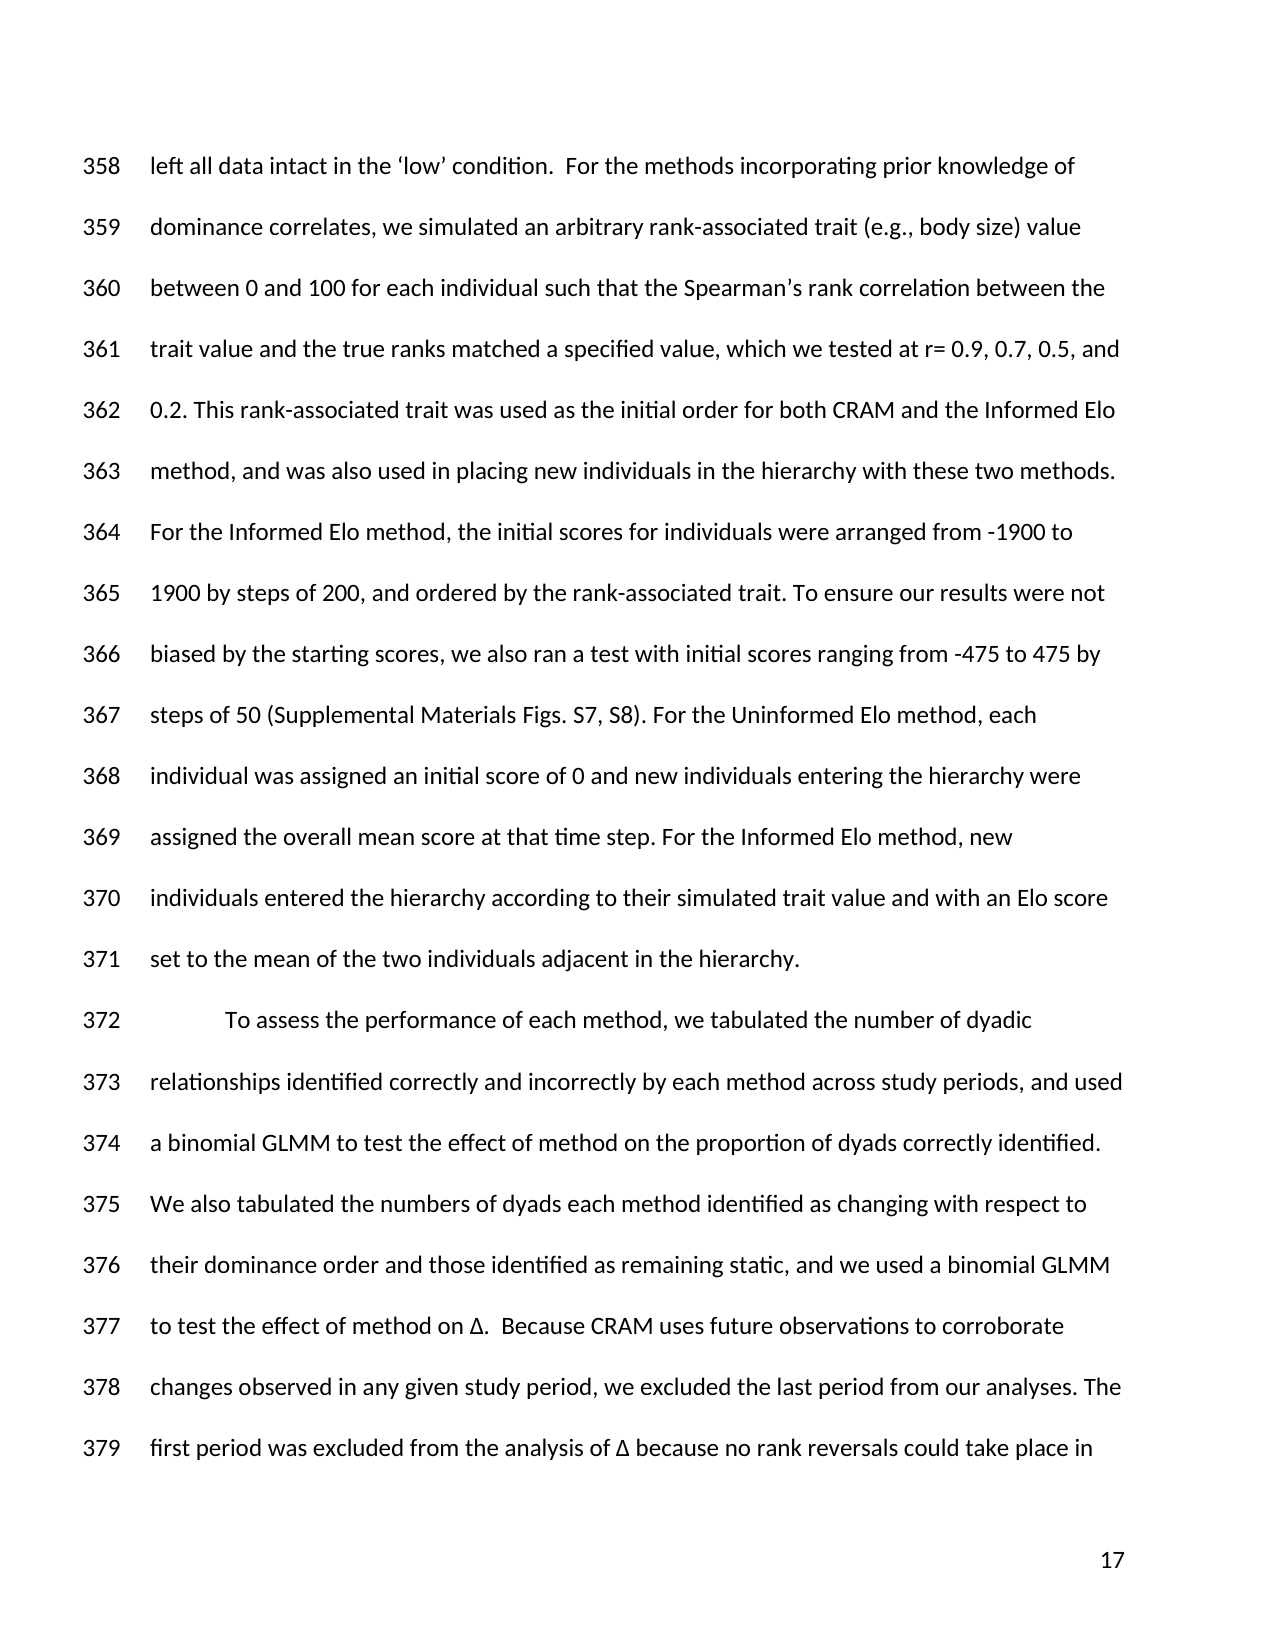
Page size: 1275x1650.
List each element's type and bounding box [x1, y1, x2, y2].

text [150, 1004, 1125, 1462]
text [150, 150, 1125, 974]
